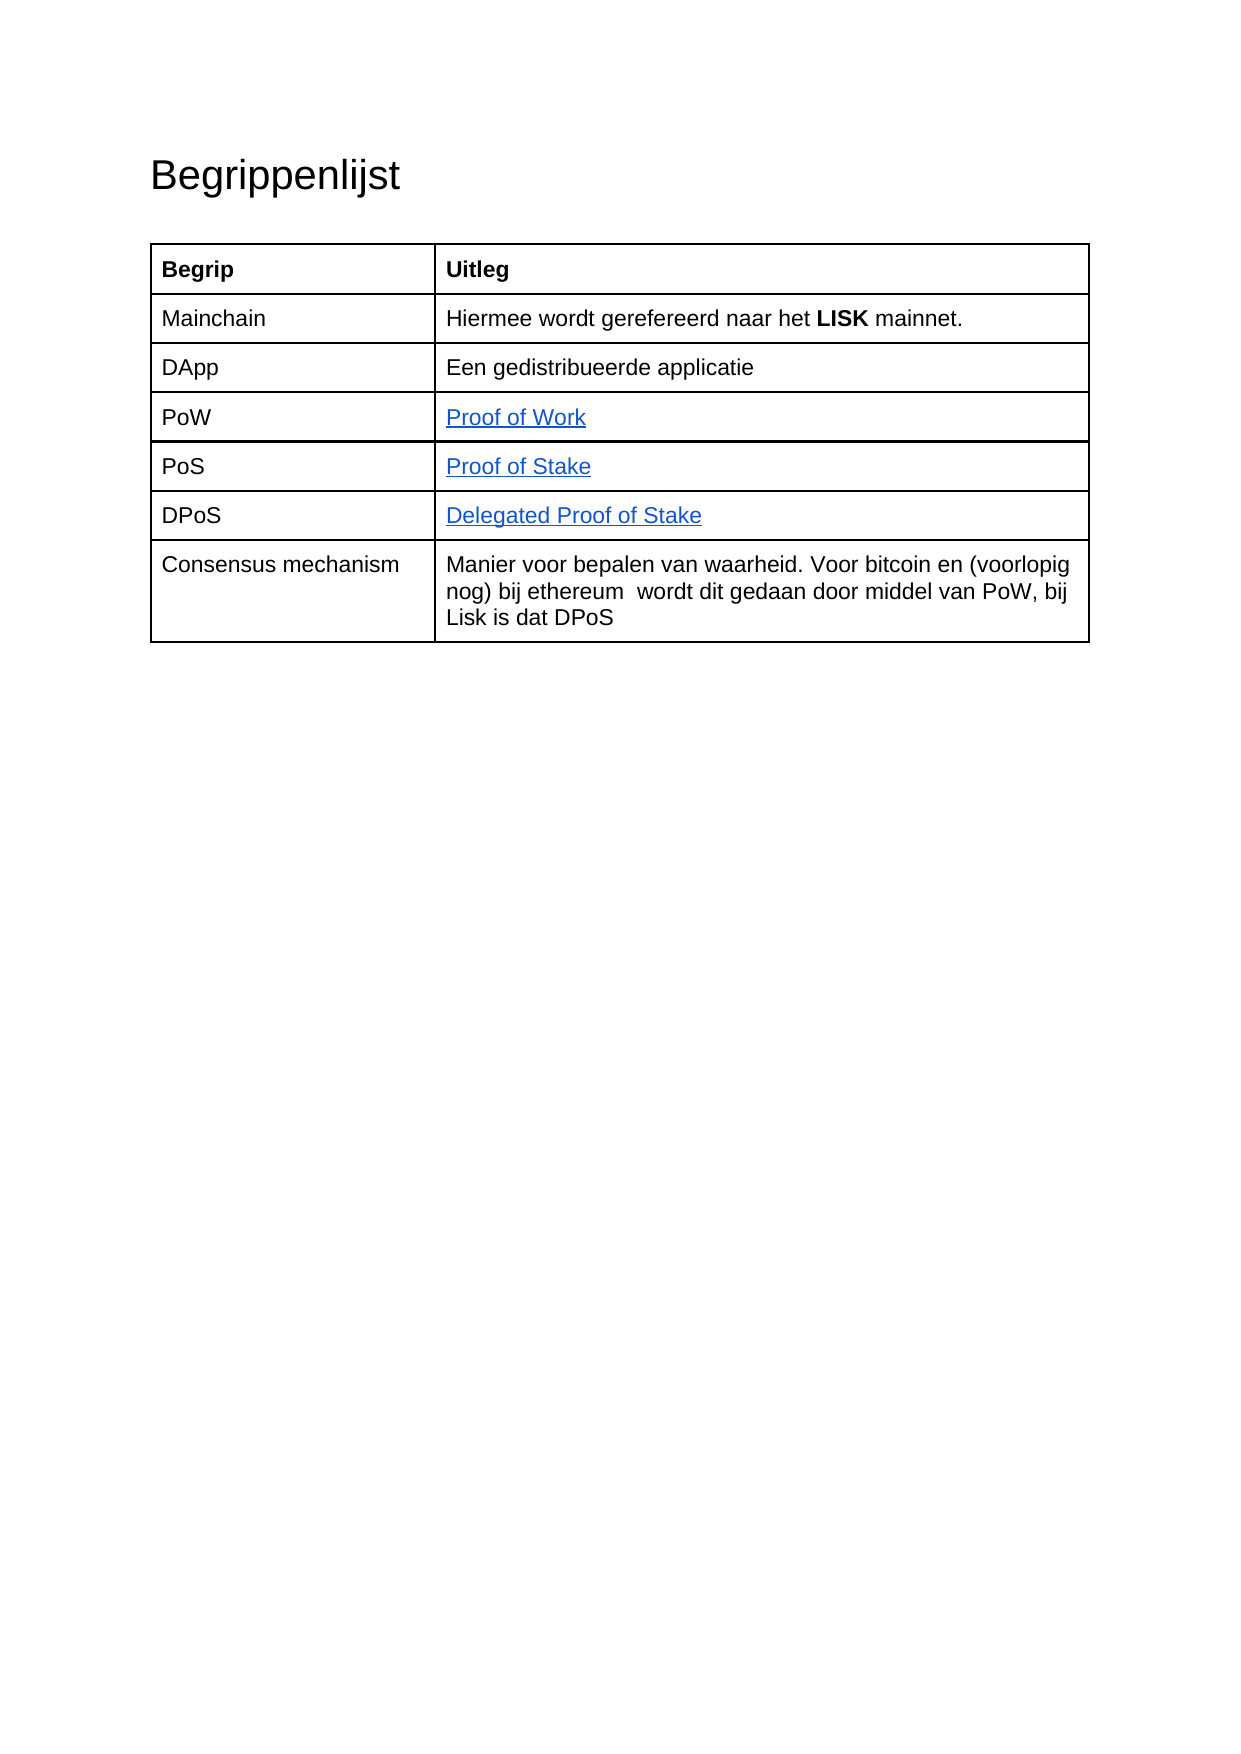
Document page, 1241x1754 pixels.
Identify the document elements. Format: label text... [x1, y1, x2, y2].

table_cell Een gedistribueerde applicatie [436, 344, 1088, 391]
subtitle Begrippenlijst [150, 150, 1090, 198]
table_cell Mainchain [152, 295, 434, 342]
table_cell Proof of Work [436, 393, 1088, 440]
table_cell DPoS [152, 492, 434, 539]
table_cell Delegated Proof of Stake [436, 492, 1088, 539]
table_cell Proof of Stake [436, 443, 1088, 490]
table_header Uitleg [436, 245, 1088, 293]
table_header Begrip [152, 245, 434, 293]
table_cell DApp [152, 344, 434, 391]
table_cell Manier voor bepalen van waarheid. Voor bitcoin en (voorlopig nog) bij ethereum wordt dit gedaan door middel van PoW, bij Lisk is dat DPoS [436, 541, 1088, 641]
table_cell PoS [152, 443, 434, 490]
table_cell PoW [152, 393, 434, 440]
table_cell Consensus mechanism [152, 541, 434, 641]
table_cell Hiermee wordt gerefereerd naar het LISK mainnet. [436, 295, 1088, 342]
